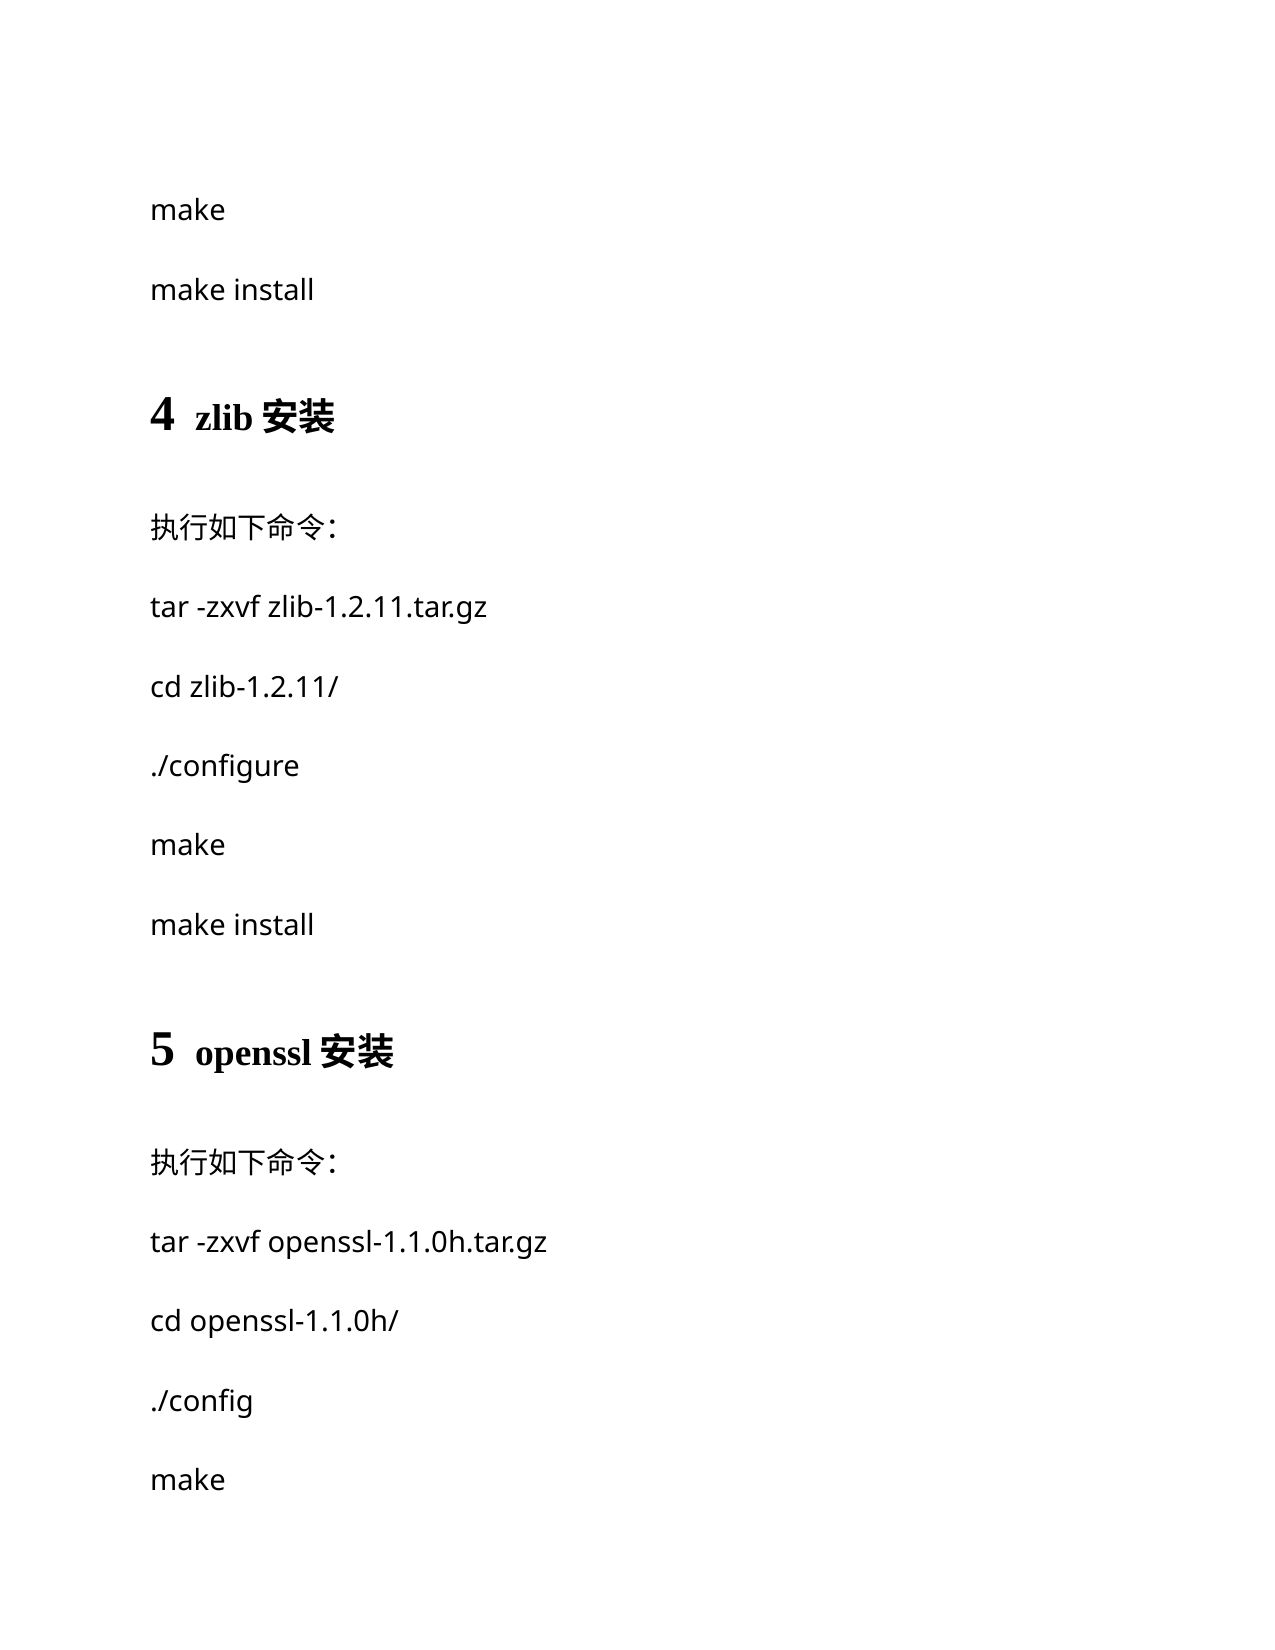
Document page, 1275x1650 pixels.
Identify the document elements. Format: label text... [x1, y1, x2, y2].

text tar -zxvf openssl-1.1.0h.tar.gz [150, 1221, 1125, 1261]
text ./config [150, 1380, 1125, 1420]
text make install [150, 904, 1125, 944]
text cd openssl-1.1.0h/ [150, 1301, 1125, 1340]
text tar -zxvf zlib-1.2.11.tar.gz [150, 586, 1125, 626]
text 执行如下命令： [150, 504, 1125, 547]
subtitle zlib安装 [150, 384, 1125, 441]
text make [150, 1459, 1125, 1499]
text make [150, 190, 1125, 229]
text ./configure [150, 745, 1125, 785]
text make install [150, 269, 1125, 309]
text make [150, 824, 1125, 864]
subtitle openssl安装 [150, 1019, 1125, 1076]
text 执行如下命令： [150, 1139, 1125, 1182]
text cd zlib-1.2.11/ [150, 666, 1125, 706]
